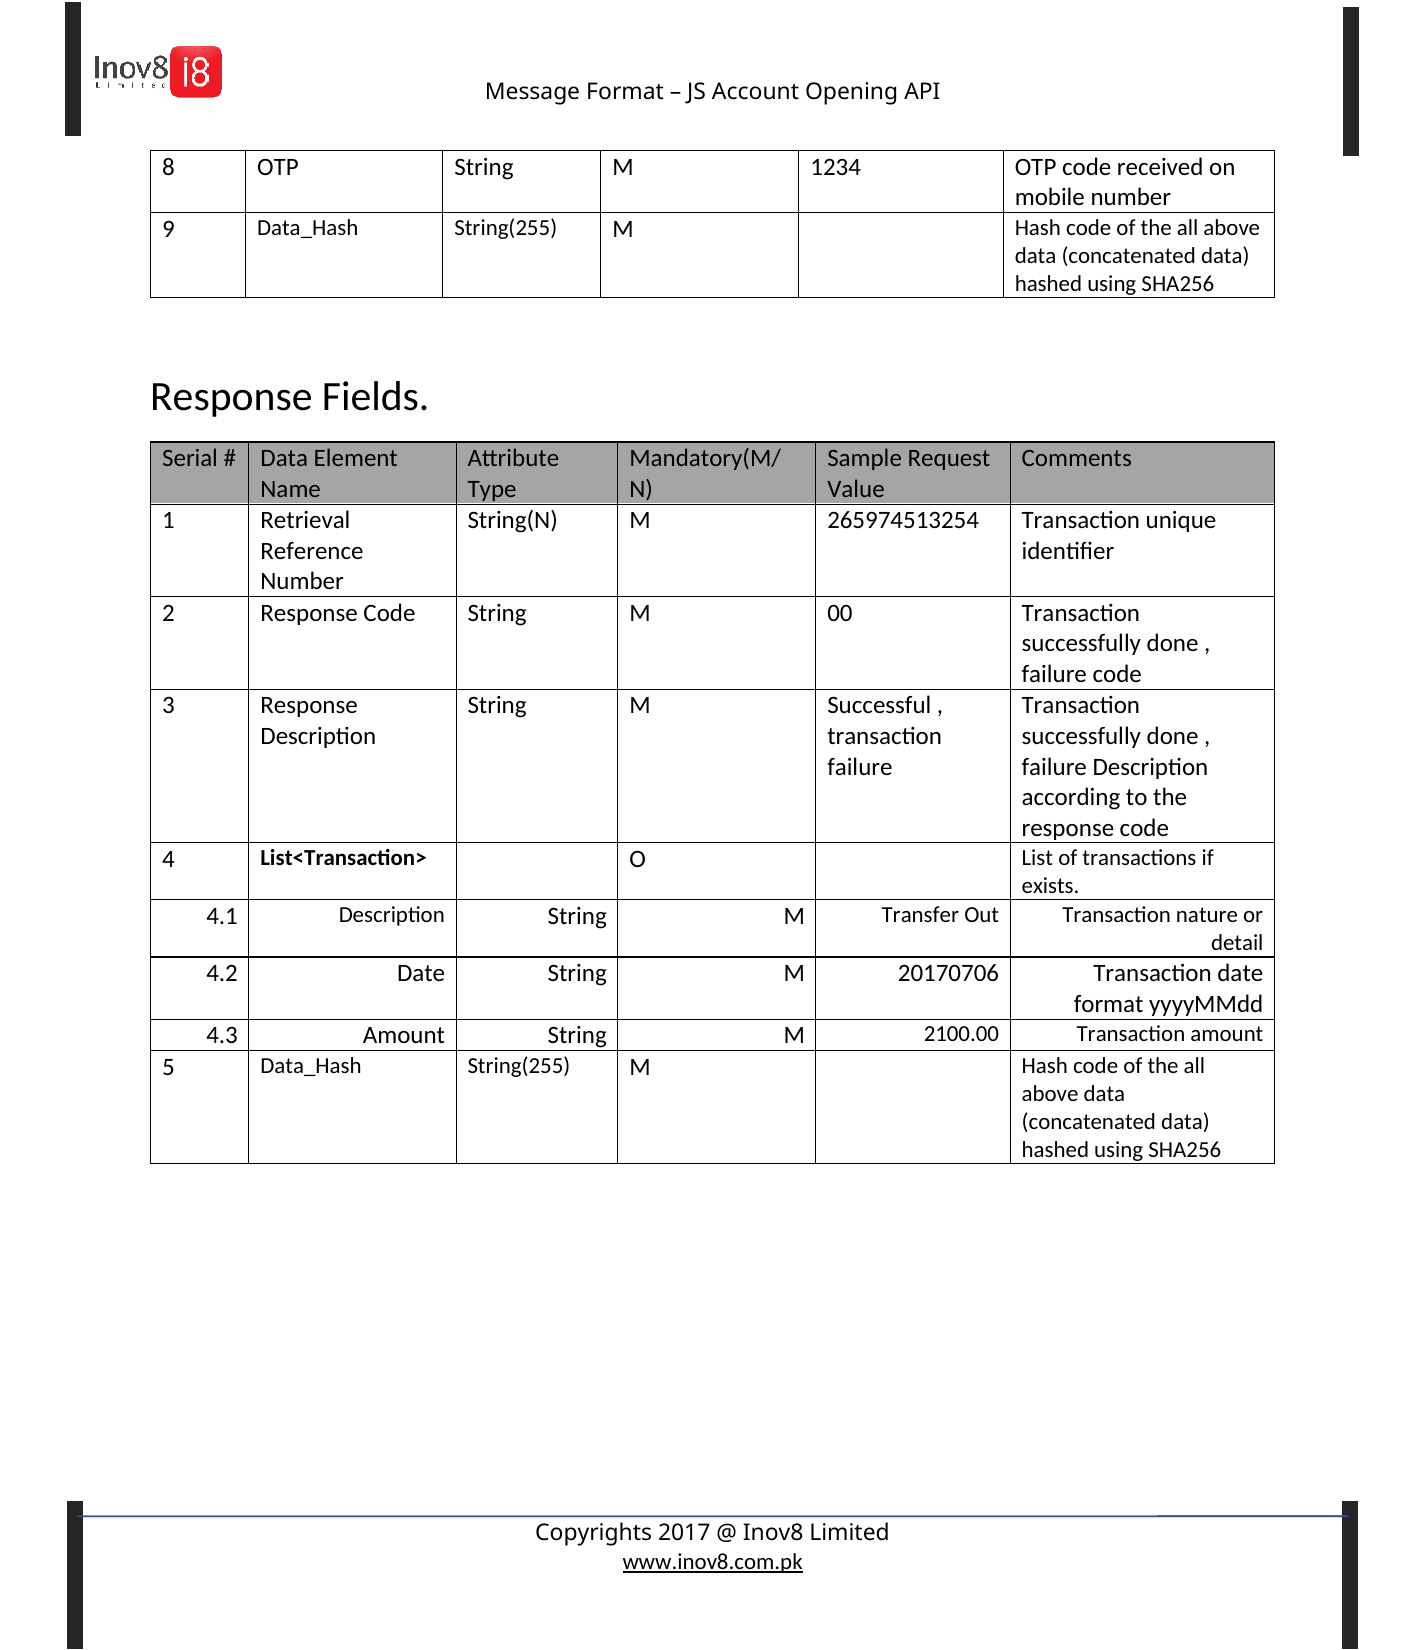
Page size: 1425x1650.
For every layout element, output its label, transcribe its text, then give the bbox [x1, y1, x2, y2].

table_cell String(255) [443, 213, 600, 297]
table_cell String [457, 958, 617, 1018]
table_cell 00 [816, 597, 1010, 689]
table_cell 1 [151, 505, 248, 596]
table_cell M [601, 213, 798, 297]
table_cell 2100.00 [816, 1020, 1010, 1050]
table_cell 20170706 [816, 958, 1010, 1018]
table_cell [457, 843, 617, 899]
table_cell 4.1 [151, 900, 248, 956]
table_header Comments [1011, 443, 1274, 503]
table_cell String [457, 597, 617, 689]
table_cell Transaction successfully done , failure Description according to the response code [1011, 690, 1274, 842]
table_cell Transfer Out [816, 900, 1010, 956]
table_cell M [618, 1051, 815, 1163]
table_cell OTP [246, 151, 442, 212]
table_cell 4.2 [151, 958, 248, 1018]
table_cell [816, 1051, 1010, 1163]
table_cell M [618, 505, 815, 596]
table_cell Description [249, 900, 456, 956]
table_cell Date [249, 958, 456, 1018]
table_cell Amount [249, 1020, 456, 1050]
table_header Data Element Name [249, 443, 456, 503]
table_cell Successful , transaction failure [816, 690, 1010, 842]
table_header Sample Request Value [816, 443, 1010, 503]
table_cell Data_Hash [246, 213, 442, 297]
table_cell [816, 843, 1010, 899]
table_cell Data_Hash [249, 1051, 456, 1163]
table_cell M [618, 1020, 815, 1050]
table_cell Transaction successfully done , failure code [1011, 597, 1274, 689]
table_header Attribute Type [457, 443, 617, 503]
table_cell 8 [151, 151, 245, 212]
table_cell M [618, 958, 815, 1018]
table_cell M [618, 597, 815, 689]
table_cell Transaction nature or detail [1011, 900, 1274, 956]
table_cell String [457, 1020, 617, 1050]
table_cell M [618, 690, 815, 842]
table_cell Transaction unique identifier [1011, 505, 1274, 596]
table_header Serial # [151, 443, 248, 503]
table_cell String(255) [457, 1051, 617, 1163]
table_cell M [601, 151, 798, 212]
picture [89, 42, 225, 101]
table_header Mandatory(M/N) [618, 443, 815, 503]
table_cell Hash code of the all above data (concatenated data) hashed using SHA256 [1011, 1051, 1274, 1163]
table_cell 265974513254 [816, 505, 1010, 596]
table_cell String [457, 690, 617, 842]
table_cell Transaction amount [1011, 1020, 1274, 1050]
table_cell List<Transaction> [249, 843, 456, 899]
table_cell 9 [151, 213, 245, 297]
table_cell Hash code of the all above data (concatenated data) hashed using SHA256 [1004, 213, 1274, 297]
table_cell String [443, 151, 600, 212]
table_cell Retrieval Reference Number [249, 505, 456, 596]
table_cell M [618, 900, 815, 956]
table_cell 1234 [799, 151, 1003, 212]
text Response Fields. [150, 370, 1275, 421]
table_cell String(N) [457, 505, 617, 596]
table_cell OTP code received on mobile number [1004, 151, 1274, 212]
table_cell 3 [151, 690, 248, 842]
table_cell Response Description [249, 690, 456, 842]
table_cell [799, 213, 1003, 297]
table_cell 5 [151, 1051, 248, 1163]
table_cell 4.3 [151, 1020, 248, 1050]
table_cell List of transactions if exists. [1011, 843, 1274, 899]
table_cell 4 [151, 843, 248, 899]
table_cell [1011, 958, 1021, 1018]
table_cell O [618, 843, 815, 899]
table_cell Response Code [249, 597, 456, 689]
table_cell String [457, 900, 617, 956]
table_cell 2 [151, 597, 248, 689]
